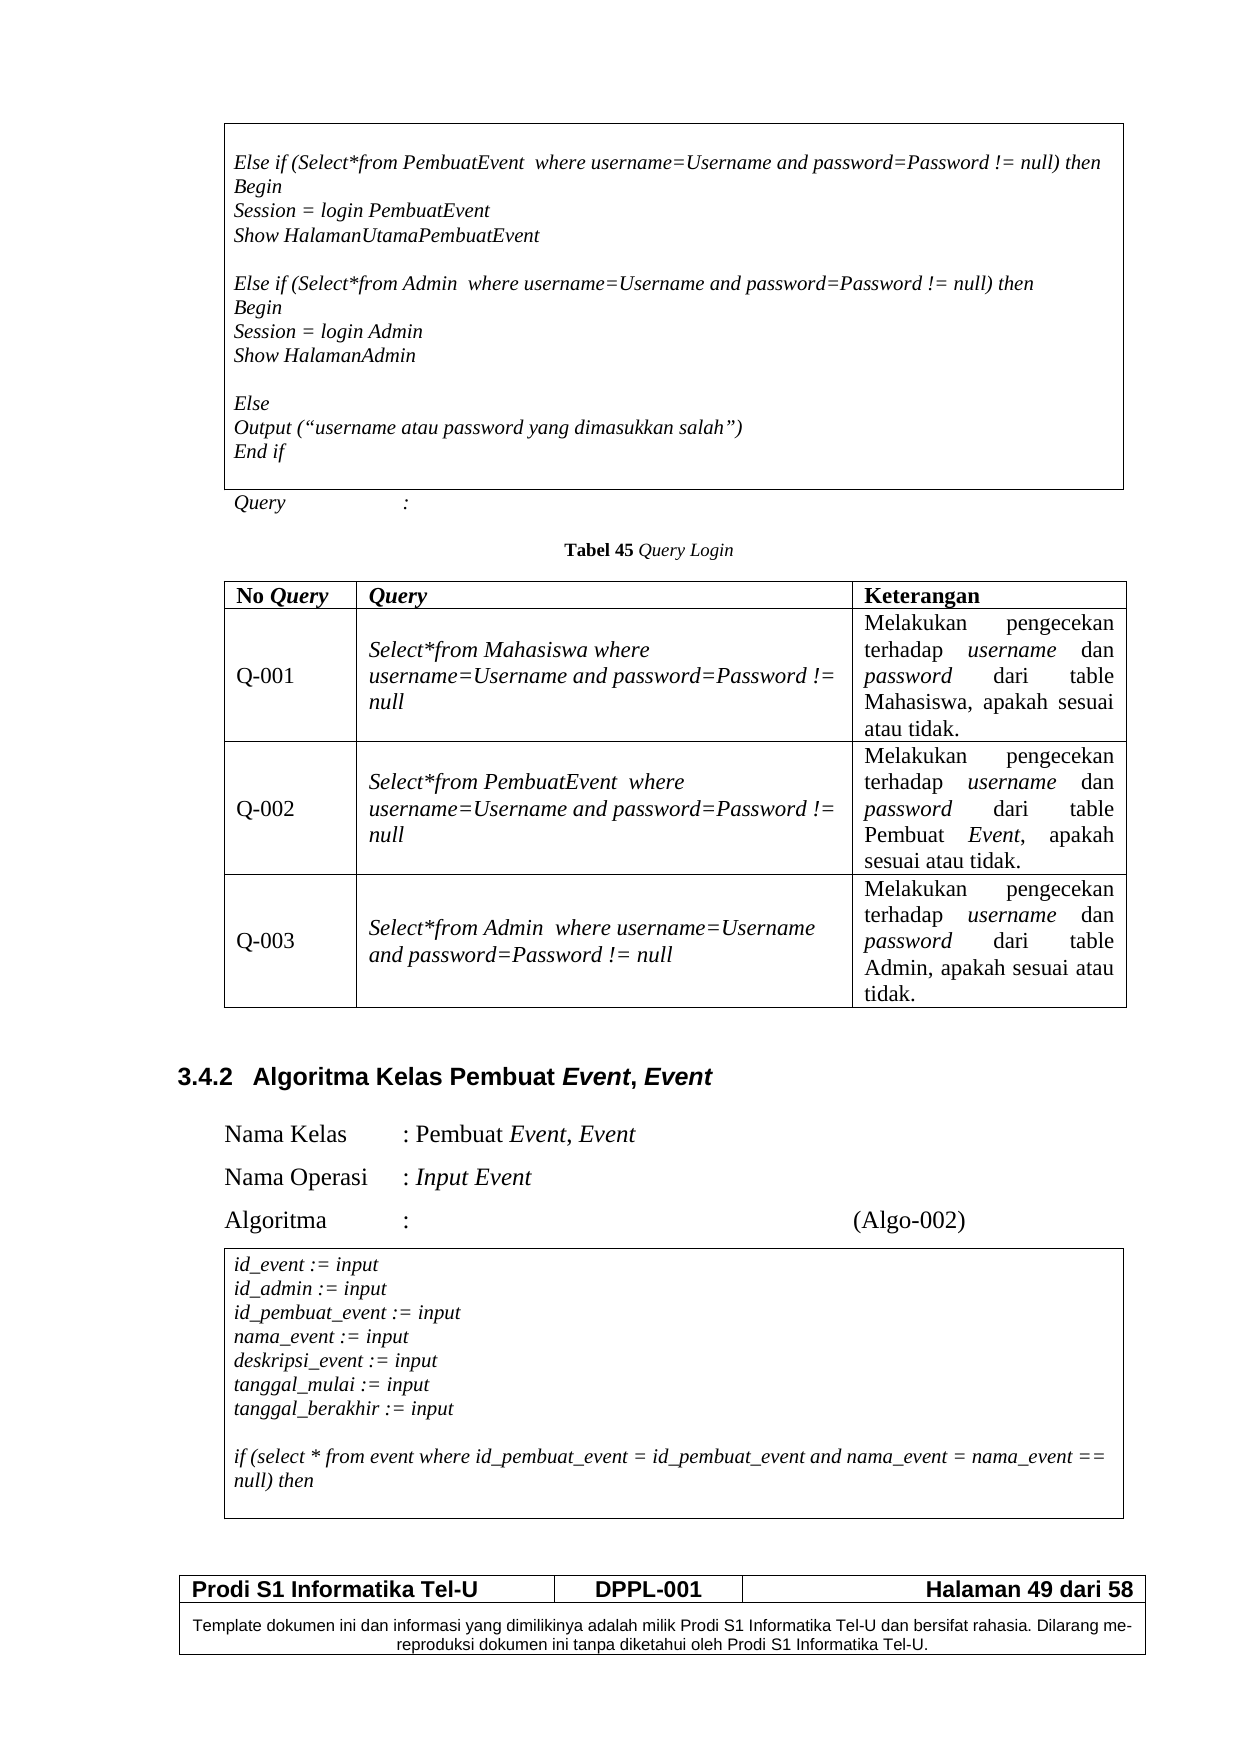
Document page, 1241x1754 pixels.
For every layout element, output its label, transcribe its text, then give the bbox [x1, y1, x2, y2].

text id_event := input [225, 1249, 1123, 1272]
text Query : [233, 490, 1114, 514]
text Begin [225, 292, 1123, 316]
text if (select * from event where id_pembuat_event = id_pembuat_event and nama_event = nama_event == null) then [225, 1441, 1123, 1492]
text id_pembuat_event := input [225, 1296, 1123, 1321]
list Algoritma Kelas Pembuat Event, Event [177, 1061, 1122, 1090]
text Algoritma : (Algo-002) [224, 1205, 1122, 1234]
text Else if (Select*from PembuatEvent where username=Username and password=Password != null) then [225, 147, 1123, 171]
text Session = login Admin [225, 316, 1123, 340]
text tanggal_mulai := input [225, 1369, 1123, 1393]
text Tabel 45 Query Login [177, 538, 1122, 560]
text Session = login PembuatEvent [225, 195, 1123, 219]
table_header No Query [225, 582, 356, 608]
table_cell Melakukan pengecekan terhadap username dan password dari table Mahasiswa, apakah sesuai atau tidak. [853, 609, 1126, 741]
table_cell Select*from PembuatEvent where username=Username and password=Password != null [357, 742, 852, 874]
table_cell Melakukan pengecekan terhadap username dan password dari table Admin, apakah sesuai atau tidak. [853, 875, 1126, 1007]
table_cell Select*from Admin where username=Username and password=Password != null [357, 875, 852, 1007]
text Else [225, 388, 1123, 412]
text Begin [225, 171, 1123, 195]
text Show HalamanAdmin [225, 340, 1123, 367]
table_cell Melakukan pengecekan terhadap username dan password dari table Pembuat Event, apakah sesuai atau tidak. [853, 742, 1126, 874]
text End if [225, 436, 1123, 463]
table_cell Q-001 [225, 609, 356, 741]
table_header Keterangan [853, 582, 1126, 608]
table_cell Select*from Mahasiswa where username=Username and password=Password != null [357, 609, 852, 741]
text nama_event := input [225, 1321, 1123, 1344]
text Output (“username atau password yang dimasukkan salah”) [225, 412, 1123, 436]
table_header Query [357, 582, 852, 608]
text id_admin := input [225, 1272, 1123, 1296]
text Else if (Select*from Admin where username=Username and password=Password != null) then [225, 267, 1123, 292]
text Show HalamanUtamaPembuatEvent [225, 219, 1123, 247]
text Nama Operasi : Input Event [224, 1162, 1122, 1191]
text deskripsi_event := input [225, 1344, 1123, 1369]
text tanggal_berakhir := input [225, 1393, 1123, 1420]
text Nama Kelas : Pembuat Event, Event [224, 1119, 1122, 1148]
table_cell Q-003 [225, 875, 356, 1007]
table_cell Q-002 [225, 742, 356, 874]
